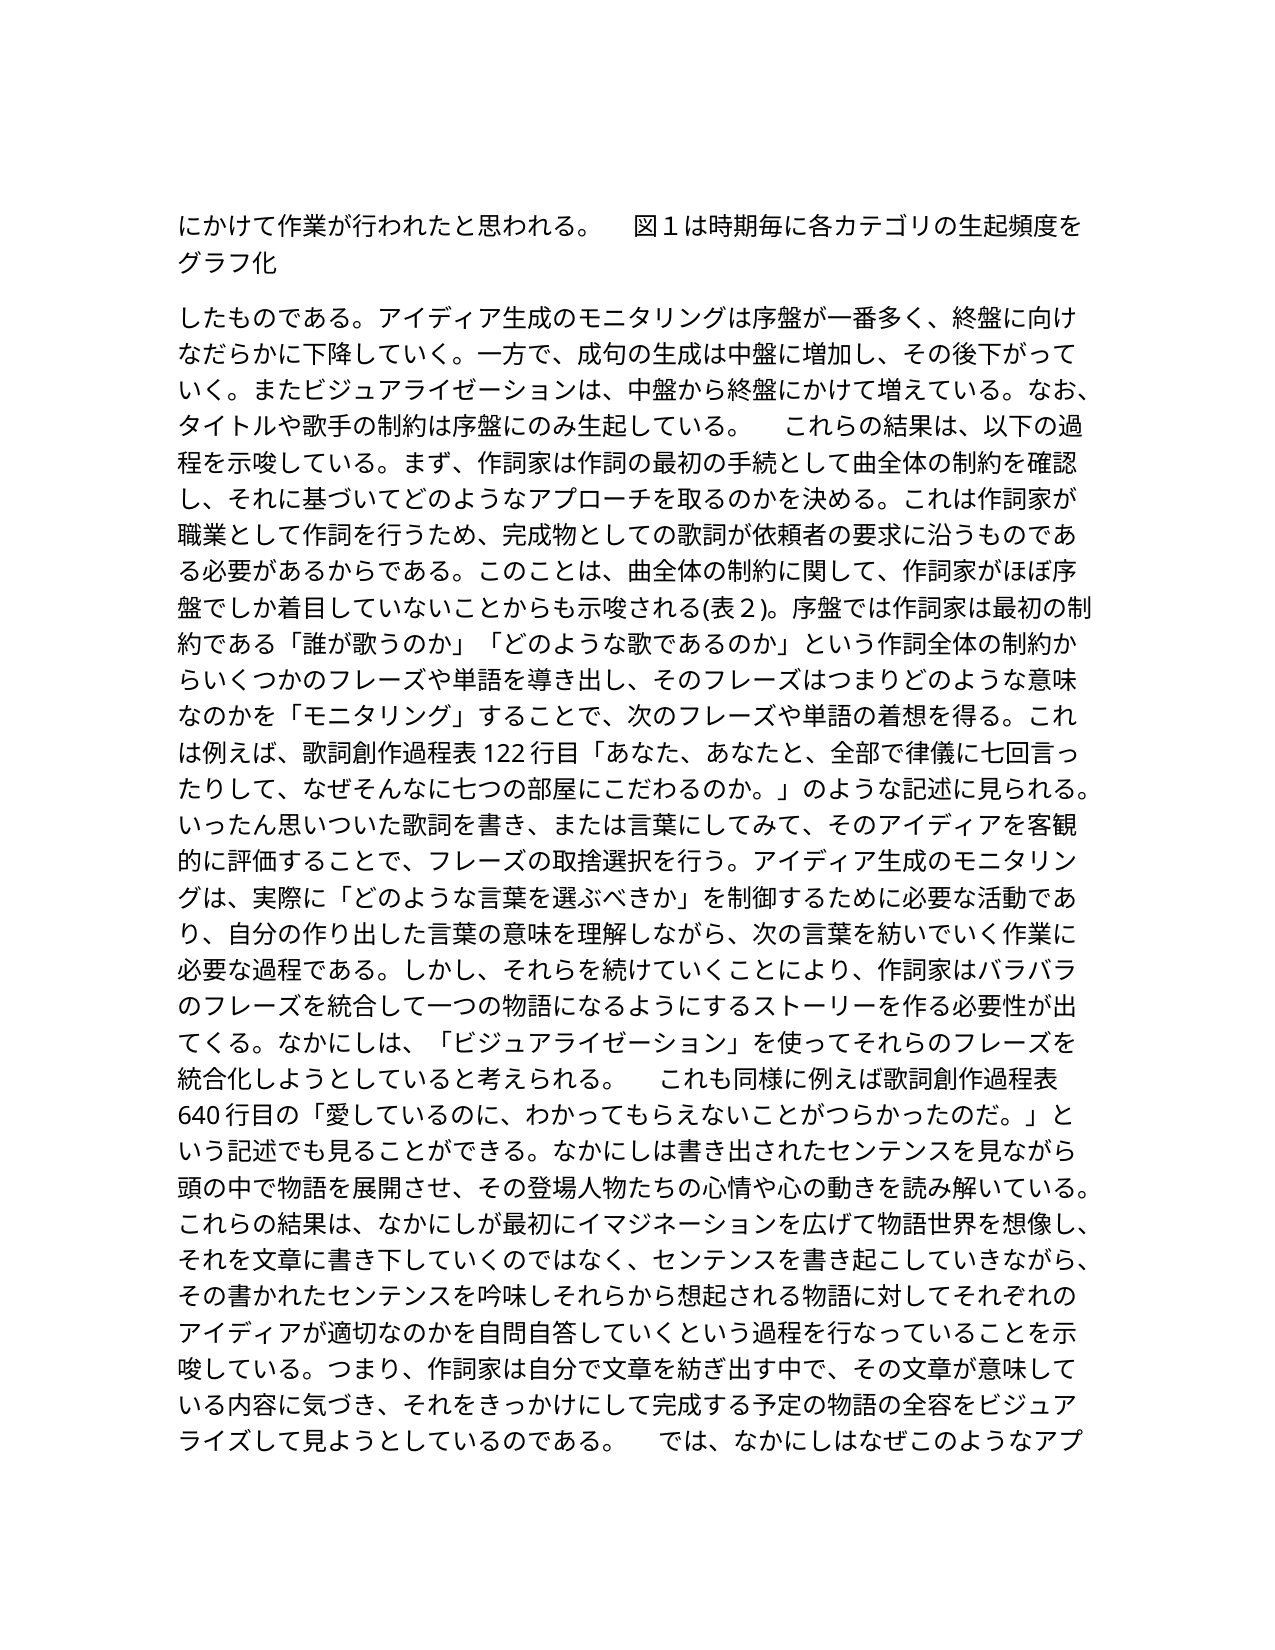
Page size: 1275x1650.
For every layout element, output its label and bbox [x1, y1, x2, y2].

text [177, 207, 1098, 279]
text [177, 298, 1098, 1458]
